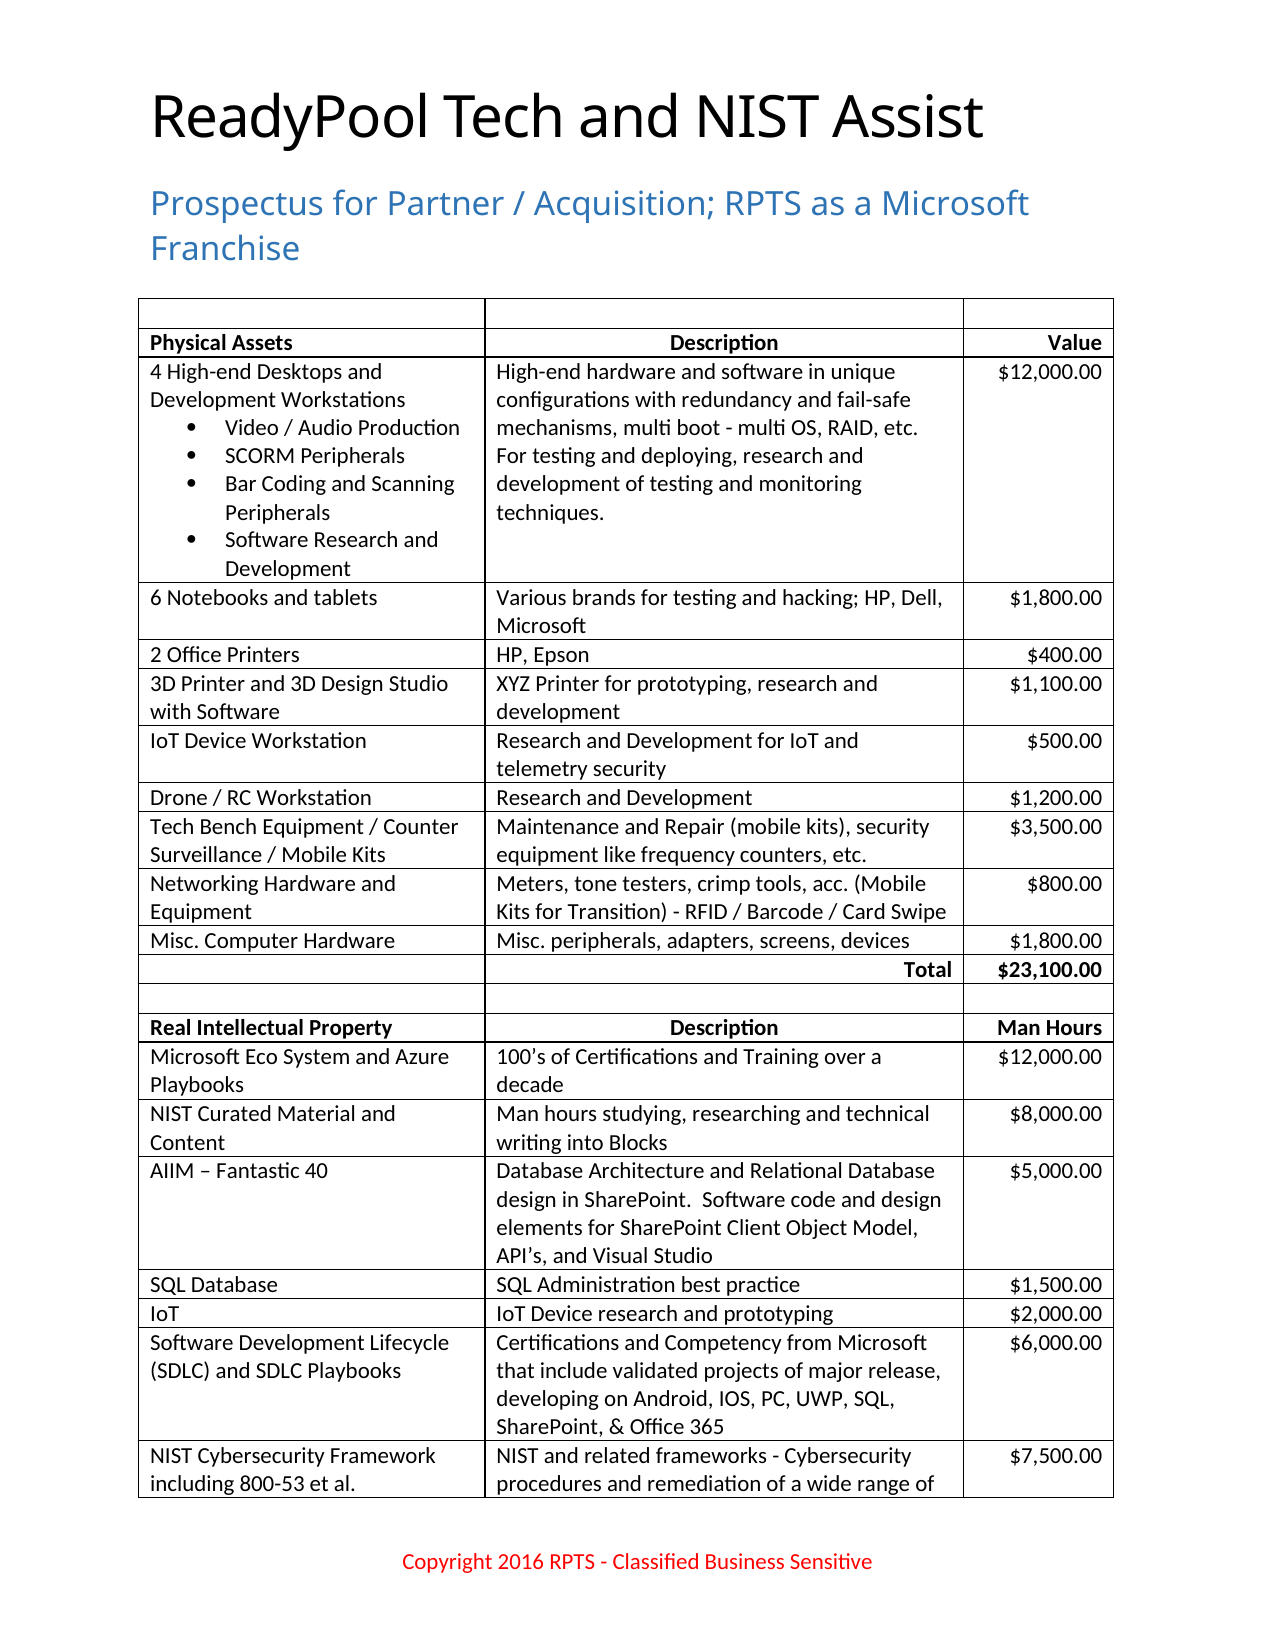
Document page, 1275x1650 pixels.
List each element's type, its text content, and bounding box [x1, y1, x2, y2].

table_cell $500.00 [964, 726, 1113, 782]
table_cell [486, 1441, 963, 1497]
table_cell $800.00 [964, 869, 1113, 925]
table_cell Misc. peripherals, adapters, screens, devices [486, 926, 963, 954]
table_cell SQL Administration best practice [486, 1270, 963, 1298]
table_cell $8,000.00 [964, 1100, 1113, 1156]
table_cell $23,100.00 [964, 955, 1113, 983]
table_cell IoT Device research and prototyping [486, 1299, 963, 1327]
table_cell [139, 1441, 484, 1497]
table_cell Networking Hardware and Equipment [139, 869, 484, 925]
table_cell $1,500.00 [964, 1270, 1113, 1298]
table_cell [486, 299, 963, 327]
table_cell XYZ Printer for prototyping, research and development [486, 669, 963, 725]
table_cell Drone / RC Workstation [139, 783, 484, 811]
table_cell [486, 984, 963, 1012]
table_cell Maintenance and Repair (mobile kits), security equipment like frequency counters, etc. [486, 812, 963, 868]
table_cell 6 Notebooks and tablets [139, 583, 484, 639]
table_cell Microsoft Eco System and Azure Playbooks [139, 1043, 484, 1098]
table_cell Description [486, 329, 963, 356]
table_cell 3D Printer and 3D Design Studio with Software [139, 669, 484, 725]
table_cell $400.00 [964, 640, 1113, 668]
table_cell $1,100.00 [964, 669, 1113, 725]
table_cell AIIM – Fantastic 40 [139, 1157, 484, 1269]
table_cell [139, 984, 484, 1012]
table_cell [964, 984, 1113, 1012]
table_cell 100’s of Certifications and Training over a decade [486, 1043, 963, 1098]
table_cell Various brands for testing and hacking; HP, Dell, Microsoft [486, 583, 963, 639]
table_cell Physical Assets [139, 329, 484, 356]
table_cell $12,000.00 [964, 358, 1113, 582]
table_cell High-end hardware and software in unique configurations with redundancy and fail-safe mechanisms, multi boot - multi OS, RAID, etc. For testing and deploying, research and development of testing and monitoring techniques. [486, 358, 963, 582]
table_cell [964, 299, 1113, 327]
table_cell Meters, tone testers, crimp tools, acc. (Mobile Kits for Transition) - RFID / Barcode / Card Swipe [486, 869, 963, 925]
table_cell $5,000.00 [964, 1157, 1113, 1269]
table_cell $3,500.00 [964, 812, 1113, 868]
table_cell $1,800.00 [964, 926, 1113, 954]
table_cell HP, Epson [486, 640, 963, 668]
table_cell Research and Development [486, 783, 963, 811]
table_cell 2 Office Printers [139, 640, 484, 668]
table_cell Certifications and Competency from Microsoft that include validated projects of major release, developing on Android, IOS, PC, UWP, SQL, SharePoint, & Office 365 [486, 1328, 963, 1440]
table_cell $12,000.00 [964, 1043, 1113, 1098]
table_cell IoT [139, 1299, 484, 1327]
table_cell NIST Curated Material and Content [139, 1100, 484, 1156]
table_cell Man hours studying, researching and technical writing into Blocks [486, 1100, 963, 1156]
table_cell Value [964, 329, 1113, 356]
table_cell IoT Device Workstation [139, 726, 484, 782]
table_cell $7,500.00 [964, 1441, 1113, 1497]
table_cell Total [486, 955, 963, 983]
table_cell [139, 299, 484, 327]
table_cell Software Development Lifecycle (SDLC) and SDLC Playbooks [139, 1328, 484, 1440]
table_cell Tech Bench Equipment / Counter Surveillance / Mobile Kits [139, 812, 484, 868]
table_cell Database Architecture and Relational Database design in SharePoint. Software code and design elements for SharePoint Client Object Model, API’s, and Visual Studio [486, 1157, 963, 1269]
table_cell 4 High-end Desktops and Development Workstations Video / Audio Production SCORM Peripherals Bar Coding and Scanning Peripherals Software Research and Development [139, 358, 484, 582]
table_cell $2,000.00 [964, 1299, 1113, 1327]
table_cell [139, 955, 484, 983]
table_cell Real Intellectual Property [139, 1014, 484, 1041]
table_cell Research and Development for IoT and telemetry security [486, 726, 963, 782]
table_cell $1,800.00 [964, 583, 1113, 639]
table_cell SQL Database [139, 1270, 484, 1298]
table_cell $1,200.00 [964, 783, 1113, 811]
table_cell Man Hours [964, 1014, 1113, 1041]
table_cell $6,000.00 [964, 1328, 1113, 1440]
table_cell Misc. Computer Hardware [139, 926, 484, 954]
table_cell Description [486, 1014, 963, 1041]
